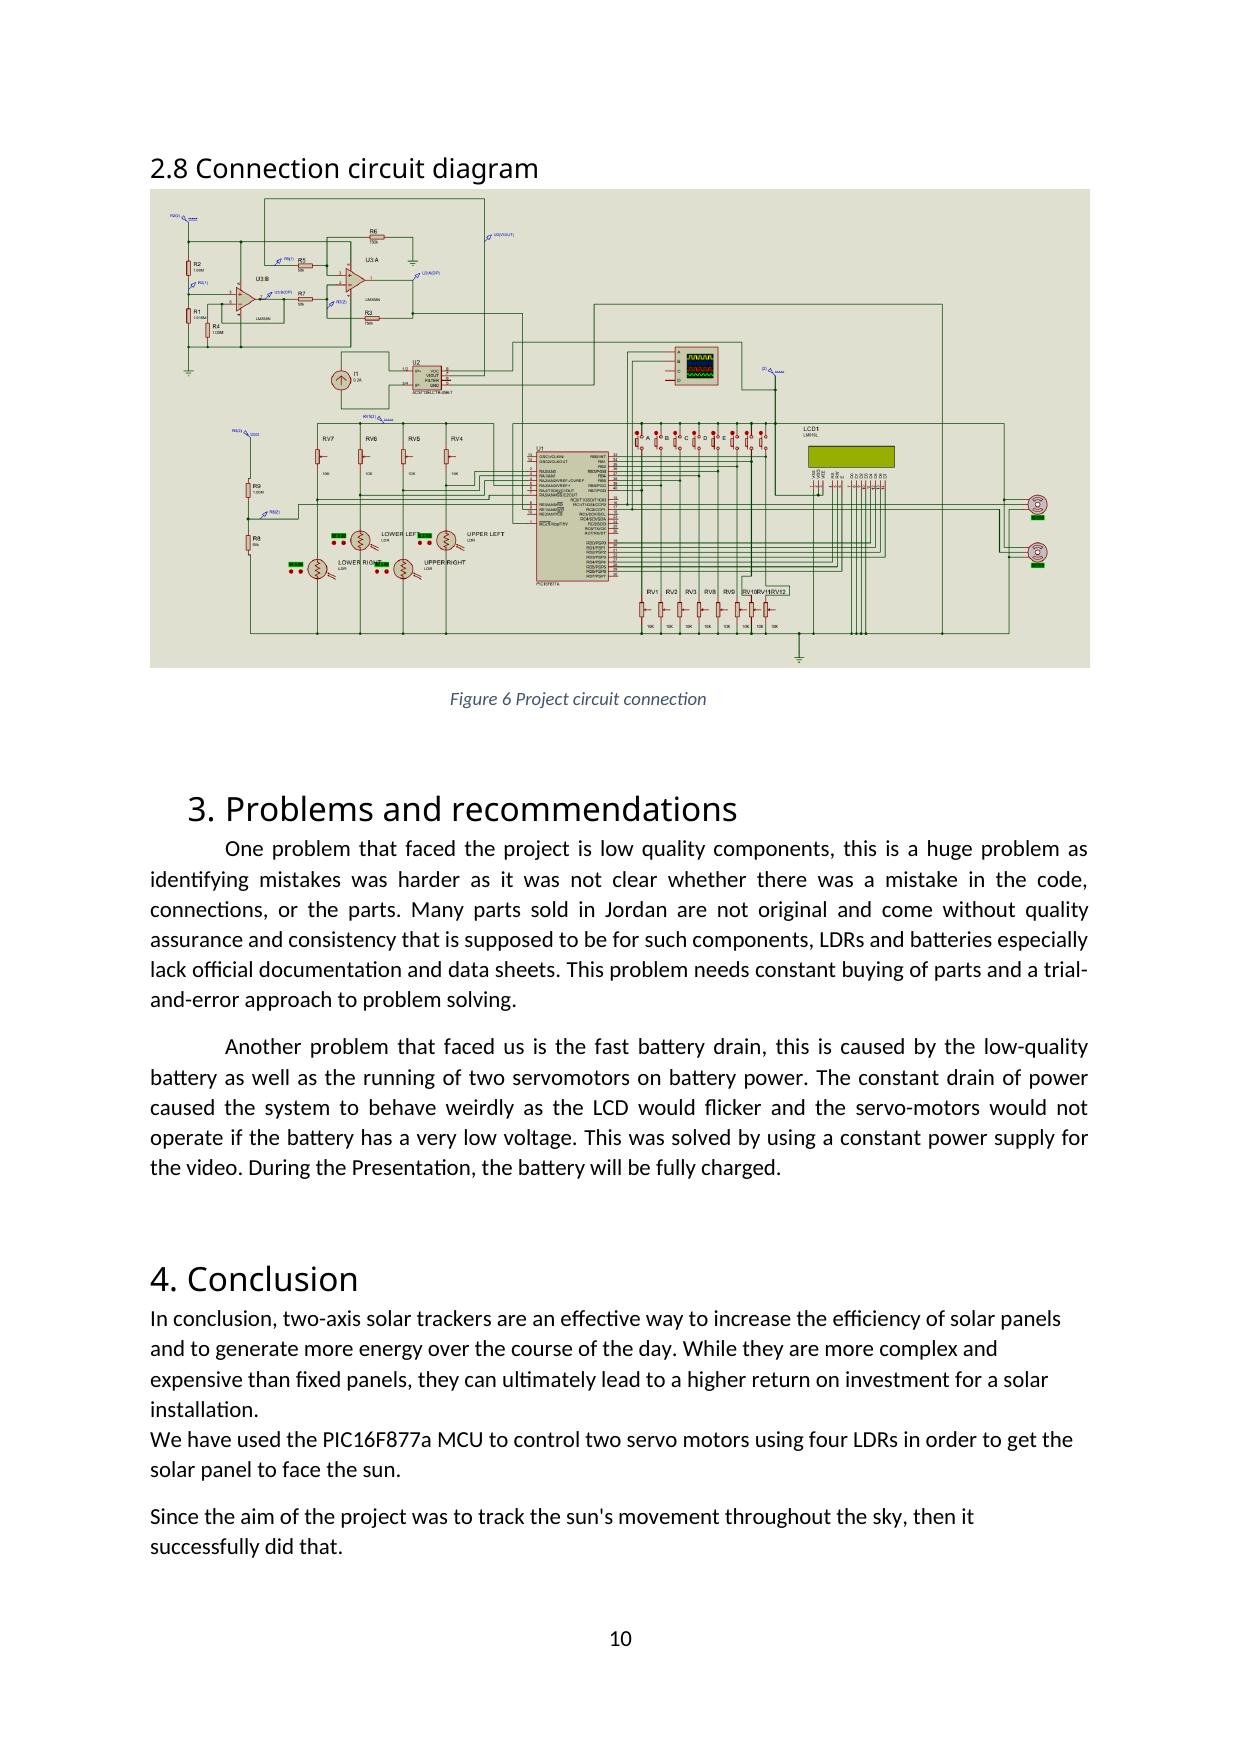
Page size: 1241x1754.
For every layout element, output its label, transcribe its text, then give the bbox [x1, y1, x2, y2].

text In conclusion, two-axis solar trackers are an effective way to increase the efficiency of solar panels and to generate more energy over the course of the day. While they are more complex and expensive than fixed panels, they can ultimately lead to a higher return on investment for a solar installation. We have used the PIC16F877a MCU to control two servo motors using four LDRs in order to get the solar panel to face the sun. [150, 1304, 1090, 1483]
subtitle Problems and recommendations [187, 786, 1090, 831]
subtitle 4. Conclusion [150, 1255, 1090, 1301]
text Since the aim of the project was to track the sun's movement throughout the sky, then it successfully did that. [150, 1502, 1090, 1561]
text Another problem that faced us is the fast battery drain, this is caused by the low-quality battery as well as the running of two servomotors on battery power. The constant drain of power caused the system to behave weirdly as the LCD would flicker and the servo-motors would not operate if the battery has a very low voltage. This was solved by using a constant power supply for the video. During the Presentation, the battery will be fully charged. [150, 1032, 1090, 1181]
subtitle 2.8 Connection circuit diagram [150, 150, 1090, 187]
picture [150, 189, 1091, 668]
text Figure 6 Project circuit connection [375, 687, 1090, 709]
text One problem that faced the project is low quality components, this is a huge problem as identifying mistakes was harder as it was not clear whether there was a mistake in the code, connections, or the parts. Many parts sold in Jordan are not original and come without quality assurance and consistency that is supposed to be for such components, LDRs and batteries especially lack official documentation and data sheets. This problem needs constant buying of parts and a trial-and-error approach to problem solving. [150, 834, 1090, 1014]
